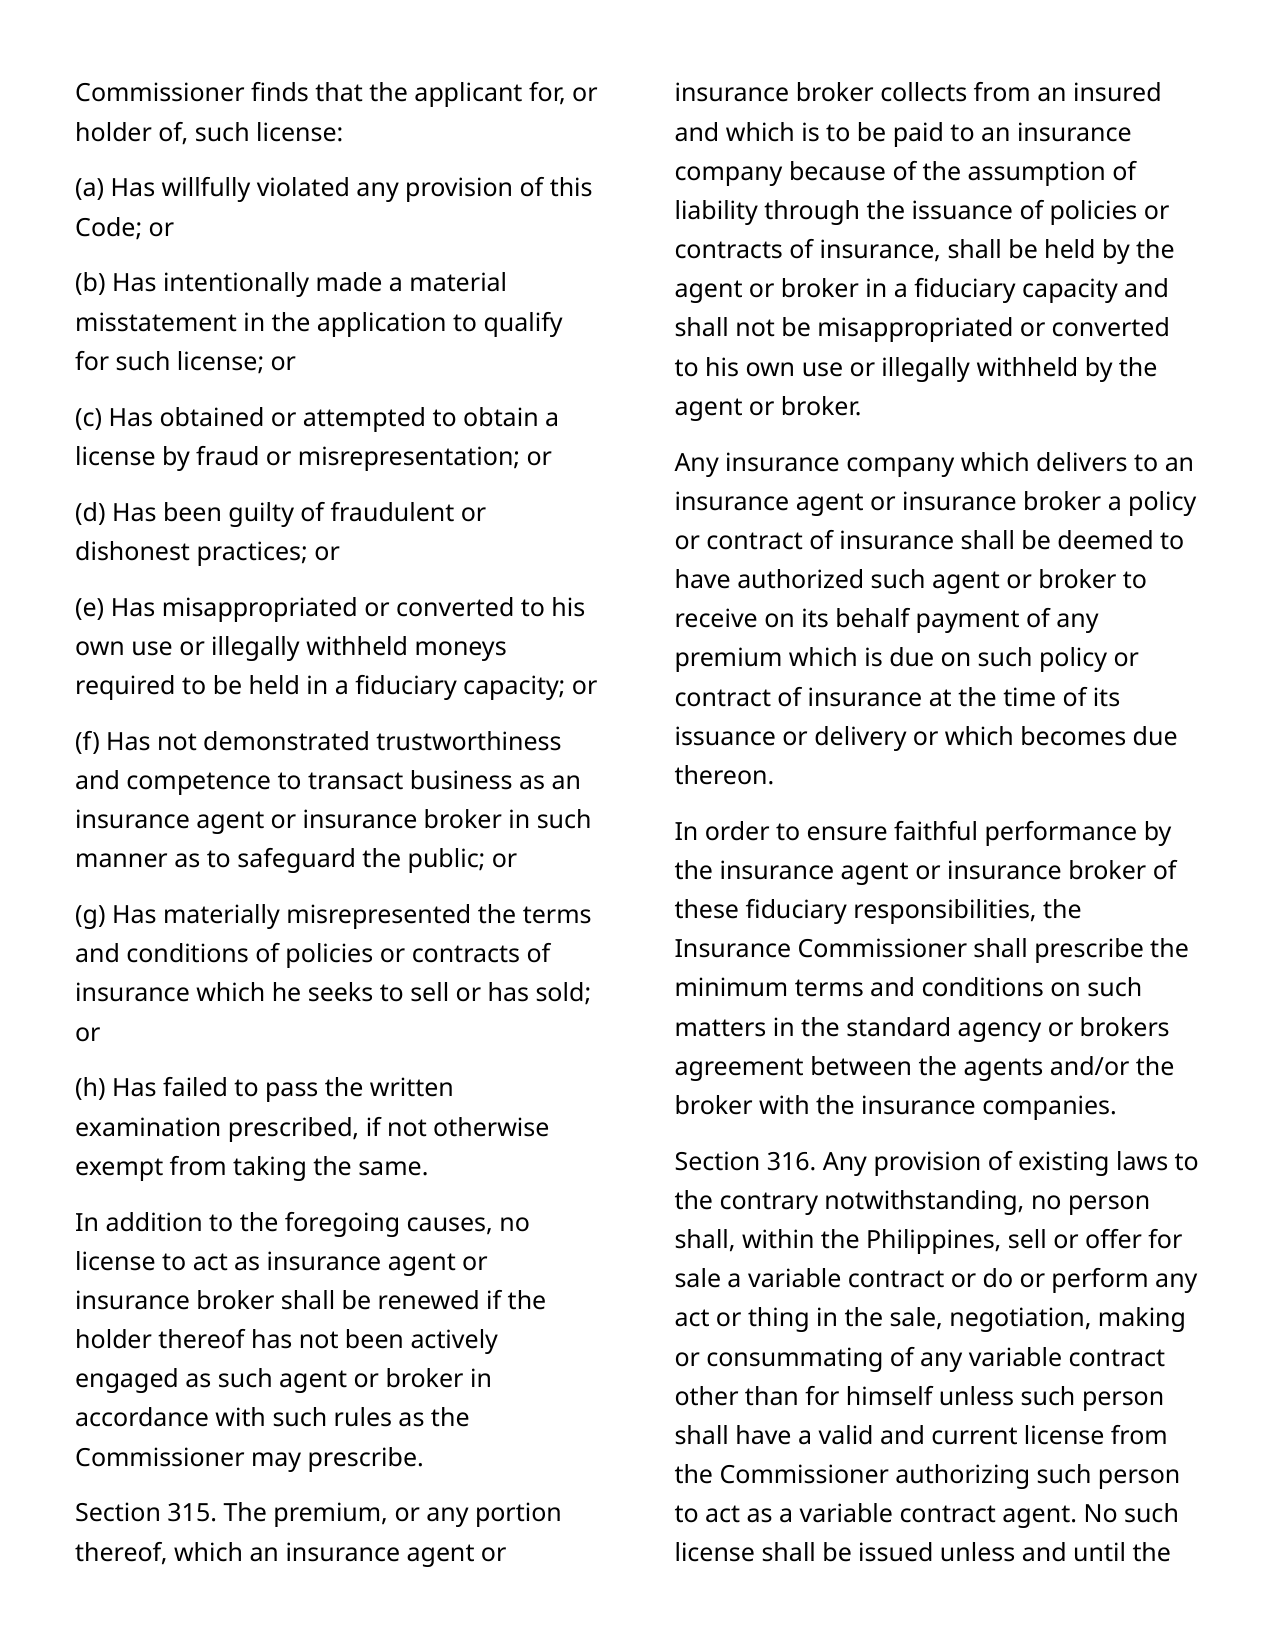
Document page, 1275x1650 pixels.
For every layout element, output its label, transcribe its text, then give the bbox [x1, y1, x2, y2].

text (d) Has been guilty of fraudulent or dishonest practices; or [75, 494, 601, 567]
text (c) Has obtained or attempted to obtain a license by fraud or misrepresentation; or [75, 399, 601, 472]
text In addition to the foregoing causes, no license to act as insurance agent or insurance broker shall be renewed if the holder thereof has not been actively engaged as such agent or broker in accordance with such rules as the Commissioner may prescribe. [75, 1204, 601, 1473]
text (g) Has materially misrepresented the terms and conditions of policies or contracts of insurance which he seeks to sell or has sold; or [75, 897, 601, 1048]
text Any insurance company which delivers to an insurance agent or insurance broker a policy or contract of insurance shall be deemed to have authorized such agent or broker to receive on its behalf payment of any premium which is due on such policy or contract of insurance at the time of its issuance or delivery or which becomes due thereon. [674, 444, 1200, 792]
text (a) Has willfully violated any provision of this Code; or [75, 170, 601, 243]
text In order to ensure faithful performance by the insurance agent or insurance broker of these fiduciary responsibilities, the Insurance Commissioner shall prescribe the minimum terms and conditions on such matters in the standard agency or brokers agreement between the agents and/or the broker with the insurance companies. [674, 813, 1200, 1122]
text Section 315. The premium, or any portion thereof, which an insurance agent or insurance broker collects from an insured and which is to be paid to an insurance company because of the assumption of liability through the issuance of policies or contracts of insurance, shall be held by the agent or broker in a fiduciary capacity and shall not be misappropriated or converted to his own use or illegally withheld by the agent or broker. [75, 1495, 601, 1568]
text (f) Has not demonstrated trustworthiness and competence to transact business as an insurance agent or insurance broker in such manner as to safeguard the public; or [75, 723, 601, 875]
text (h) Has failed to pass the written examination prescribed, if not otherwise exempt from taking the same. [75, 1070, 601, 1182]
text (e) Has misappropriated or converted to his own use or illegally withheld moneys required to be held in a fiduciary capacity; or [75, 589, 601, 702]
text (b) Has intentionally made a material misstatement in the application to qualify for such license; or [75, 265, 601, 377]
text Section 315. The premium, or any portion thereof, which an insurance agent or insurance broker collects from an insured and which is to be paid to an insurance company because of the assumption of liability through the issuance of policies or contracts of insurance, shall be held by the agent or broker in a fiduciary capacity and shall not be misappropriated or converted to his own use or illegally withheld by the agent or broker. [674, 75, 1200, 422]
